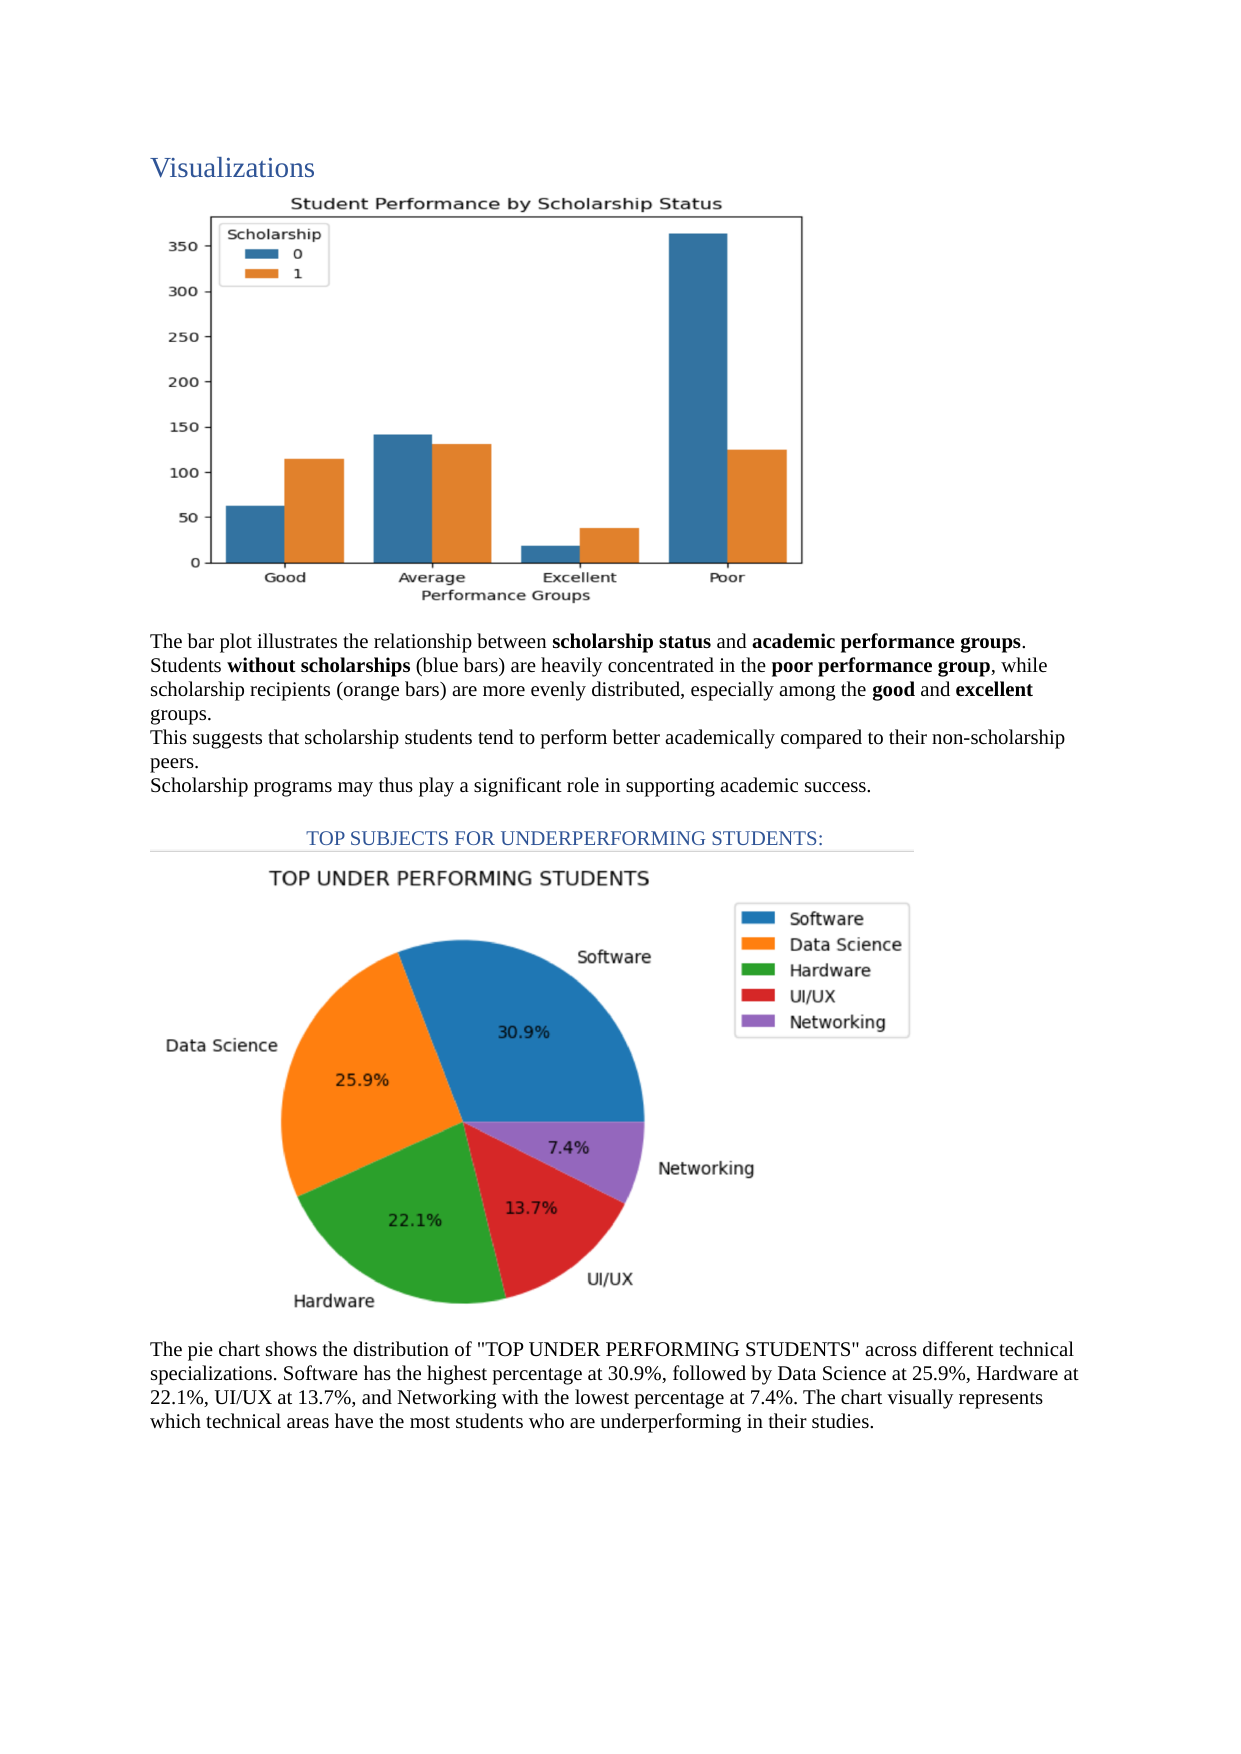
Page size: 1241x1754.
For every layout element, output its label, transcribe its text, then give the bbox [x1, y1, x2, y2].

picture [150, 849, 914, 1337]
text The bar plot illustrates the relationship between scholarship status and academic performance groups. Students without scholarships (blue bars) are heavily concentrated in the poor performance group, while scholarship recipients (orange bars) are more evenly distributed, especially among the good and excellent groups. This suggests that scholarship students tend to perform better academically compared to their non-scholarship peers. Scholarship programs may thus play a significant role in supporting academic success. [150, 629, 1090, 797]
picture [150, 183, 805, 605]
text The pie chart shows the distribution of "TOP UNDER PERFORMING STUDENTS" across different technical specializations. Software has the highest percentage at 30.9%, followed by Data Science at 25.9%, Hardware at 22.1%, UI/UX at 13.7%, and Networking with the lowest percentage at 7.4%. The chart visually represents which technical areas have the most students who are underperforming in their studies. [150, 1337, 1090, 1433]
subtitle Visualizations [150, 150, 1090, 183]
subtitle TOP SUBJECTS FOR UNDERPERFORMING STUDENTS: [150, 826, 1090, 849]
